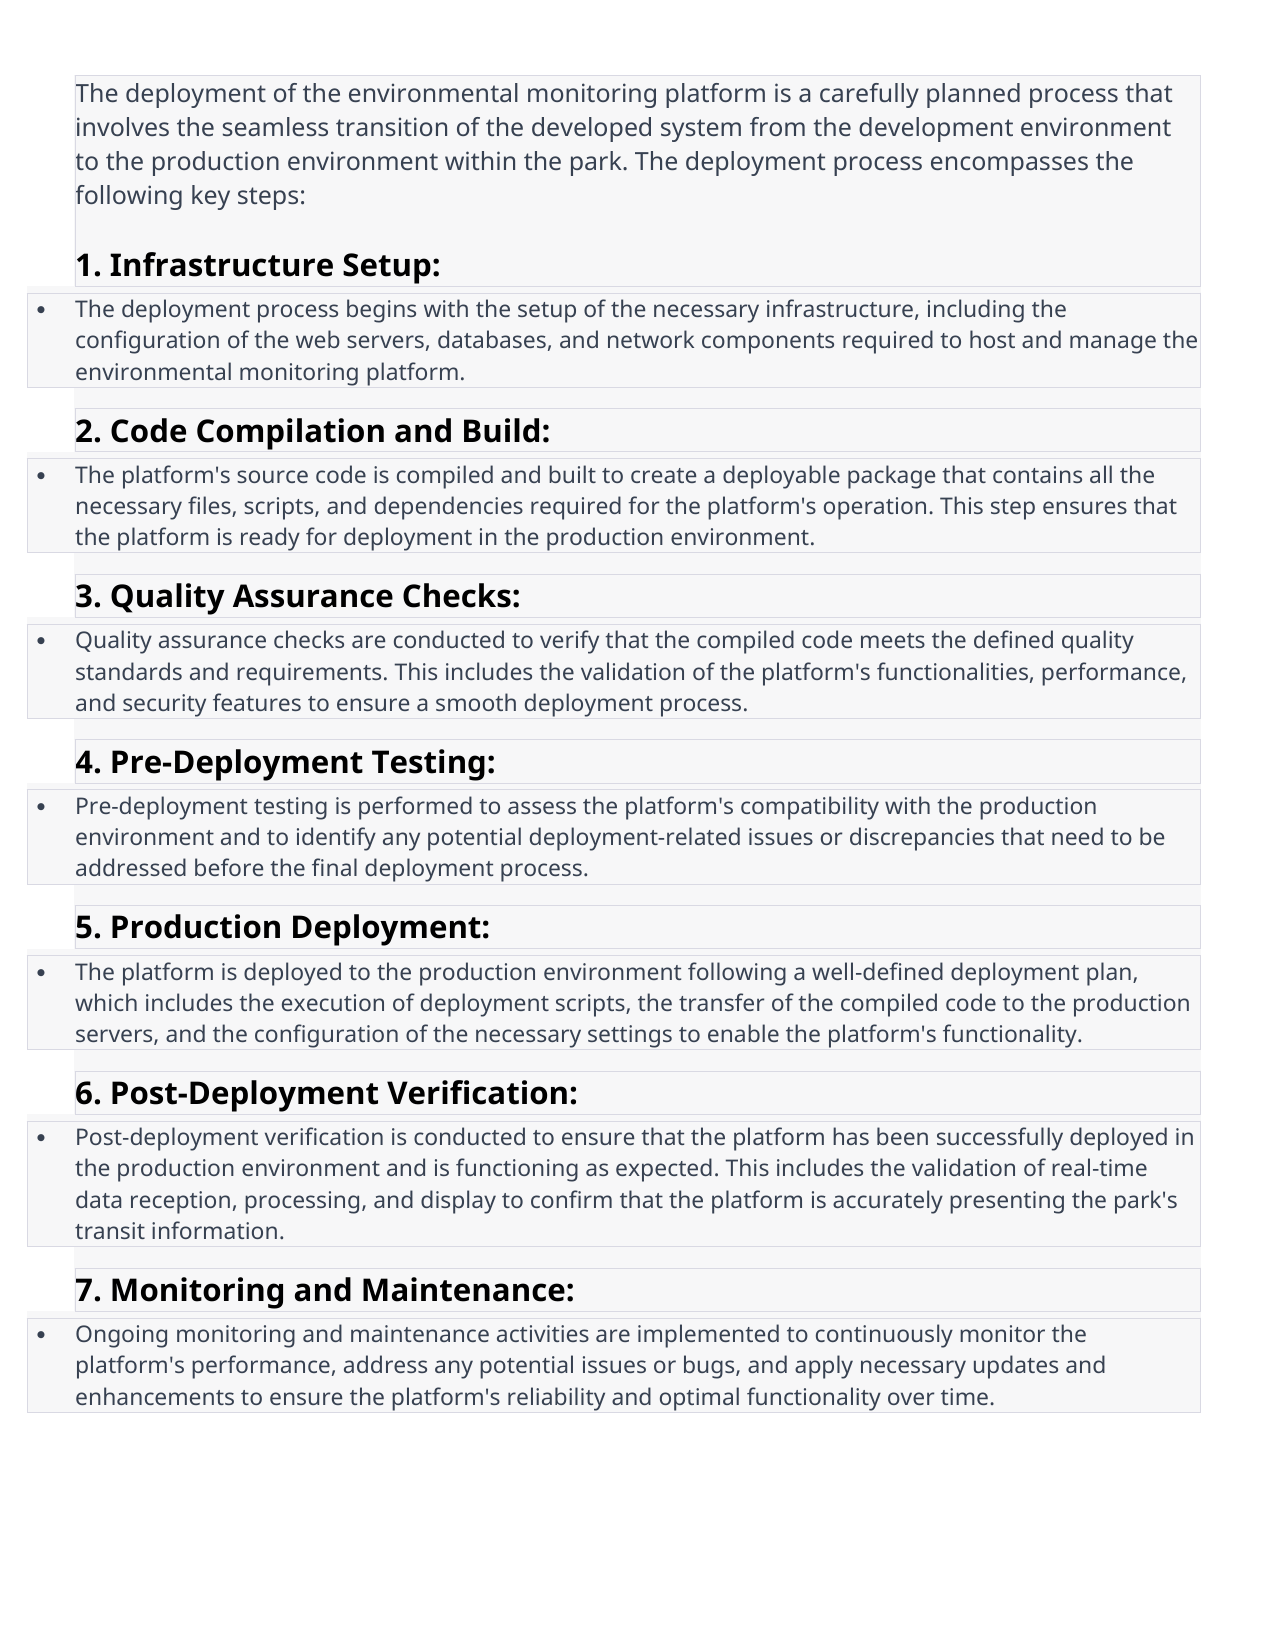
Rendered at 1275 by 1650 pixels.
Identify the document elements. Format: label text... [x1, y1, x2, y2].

subtitle 4. Pre-Deployment Testing: [76, 740, 1200, 783]
list Post-deployment verification is conducted to ensure that the platform has been successfully deployed in the production environment and is functioning as expected. This includes the validation of real-time data reception, processing, and display to confirm that the platform is accurately presenting the park's transit information. [28, 1122, 1200, 1246]
subtitle 5. Production Deployment: [76, 906, 1200, 948]
list The deployment process begins with the setup of the necessary infrastructure, including the configuration of the web servers, databases, and network components required to host and manage the environmental monitoring platform. [28, 294, 1200, 387]
list Quality assurance checks are conducted to verify that the compiled code meets the defined quality standards and requirements. This includes the validation of the platform's functionalities, performance, and security features to ensure a smooth deployment process. [28, 625, 1200, 718]
subtitle 2. Code Compilation and Build: [76, 409, 1200, 451]
subtitle 1. Infrastructure Setup: [76, 242, 1200, 286]
list Ongoing monitoring and maintenance activities are implemented to continuously monitor the platform's performance, address any potential issues or bugs, and apply necessary updates and enhancements to ensure the platform's reliability and optimal functionality over time. [28, 1319, 1200, 1412]
list The platform is deployed to the production environment following a well-defined deployment plan, which includes the execution of deployment scripts, the transfer of the compiled code to the production servers, and the configuration of the necessary settings to enable the platform's functionality. [28, 956, 1200, 1049]
list Pre-deployment testing is performed to assess the platform's compatibility with the production environment and to identify any potential deployment-related issues or discrepancies that need to be addressed before the final deployment process. [28, 790, 1200, 884]
text The deployment of the environmental monitoring platform is a carefully planned process that involves the seamless transition of the developed system from the development environment to the production environment within the park. The deployment process encompasses the following key steps: [76, 76, 1200, 212]
subtitle 3. Quality Assurance Checks: [76, 575, 1200, 617]
subtitle 7. Monitoring and Maintenance: [76, 1269, 1200, 1311]
list The platform's source code is compiled and built to create a deployable package that contains all the necessary files, scripts, and dependencies required for the platform's operation. This step ensures that the platform is ready for deployment in the production environment. [28, 459, 1200, 552]
subtitle 6. Post-Deployment Verification: [76, 1072, 1200, 1114]
